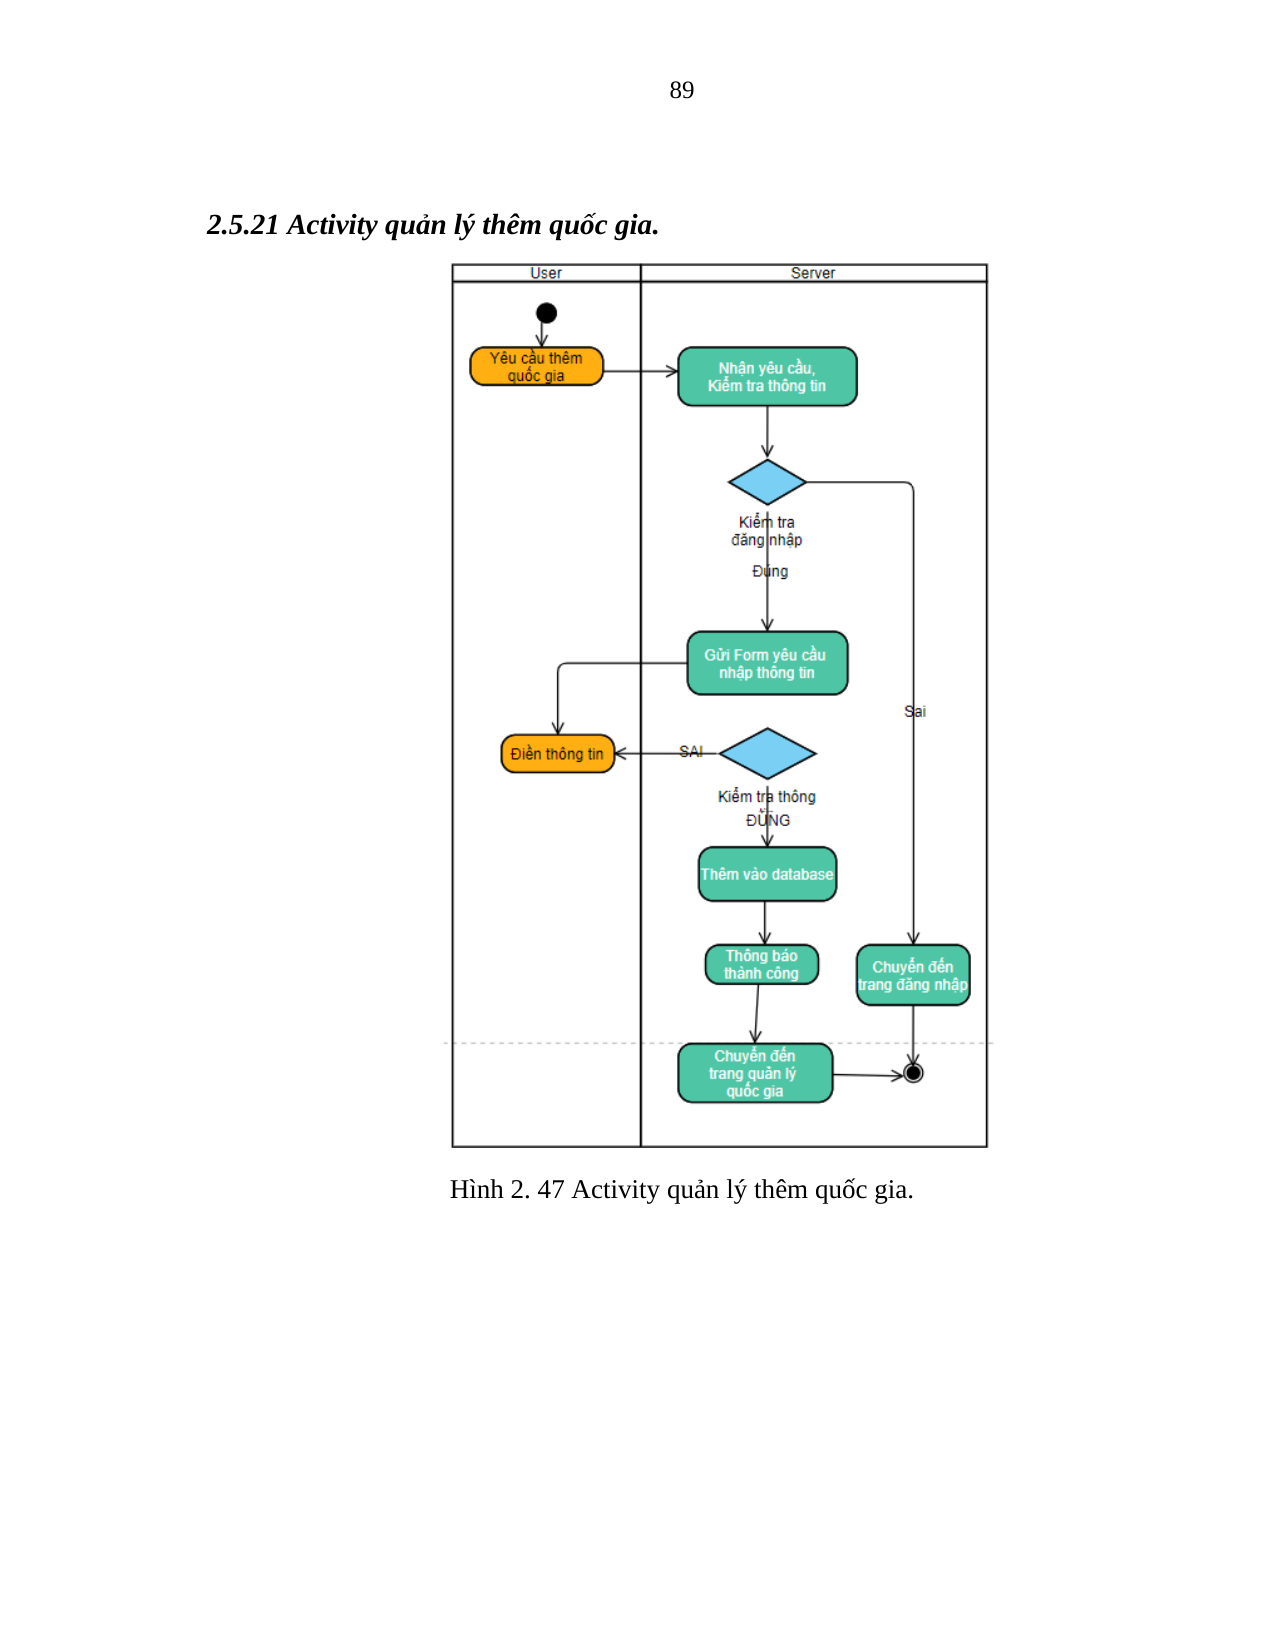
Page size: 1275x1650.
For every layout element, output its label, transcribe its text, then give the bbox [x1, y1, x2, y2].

text 2.5.21 Activity quản lý thêm quốc gia. [207, 207, 1157, 240]
picture [443, 257, 996, 1158]
